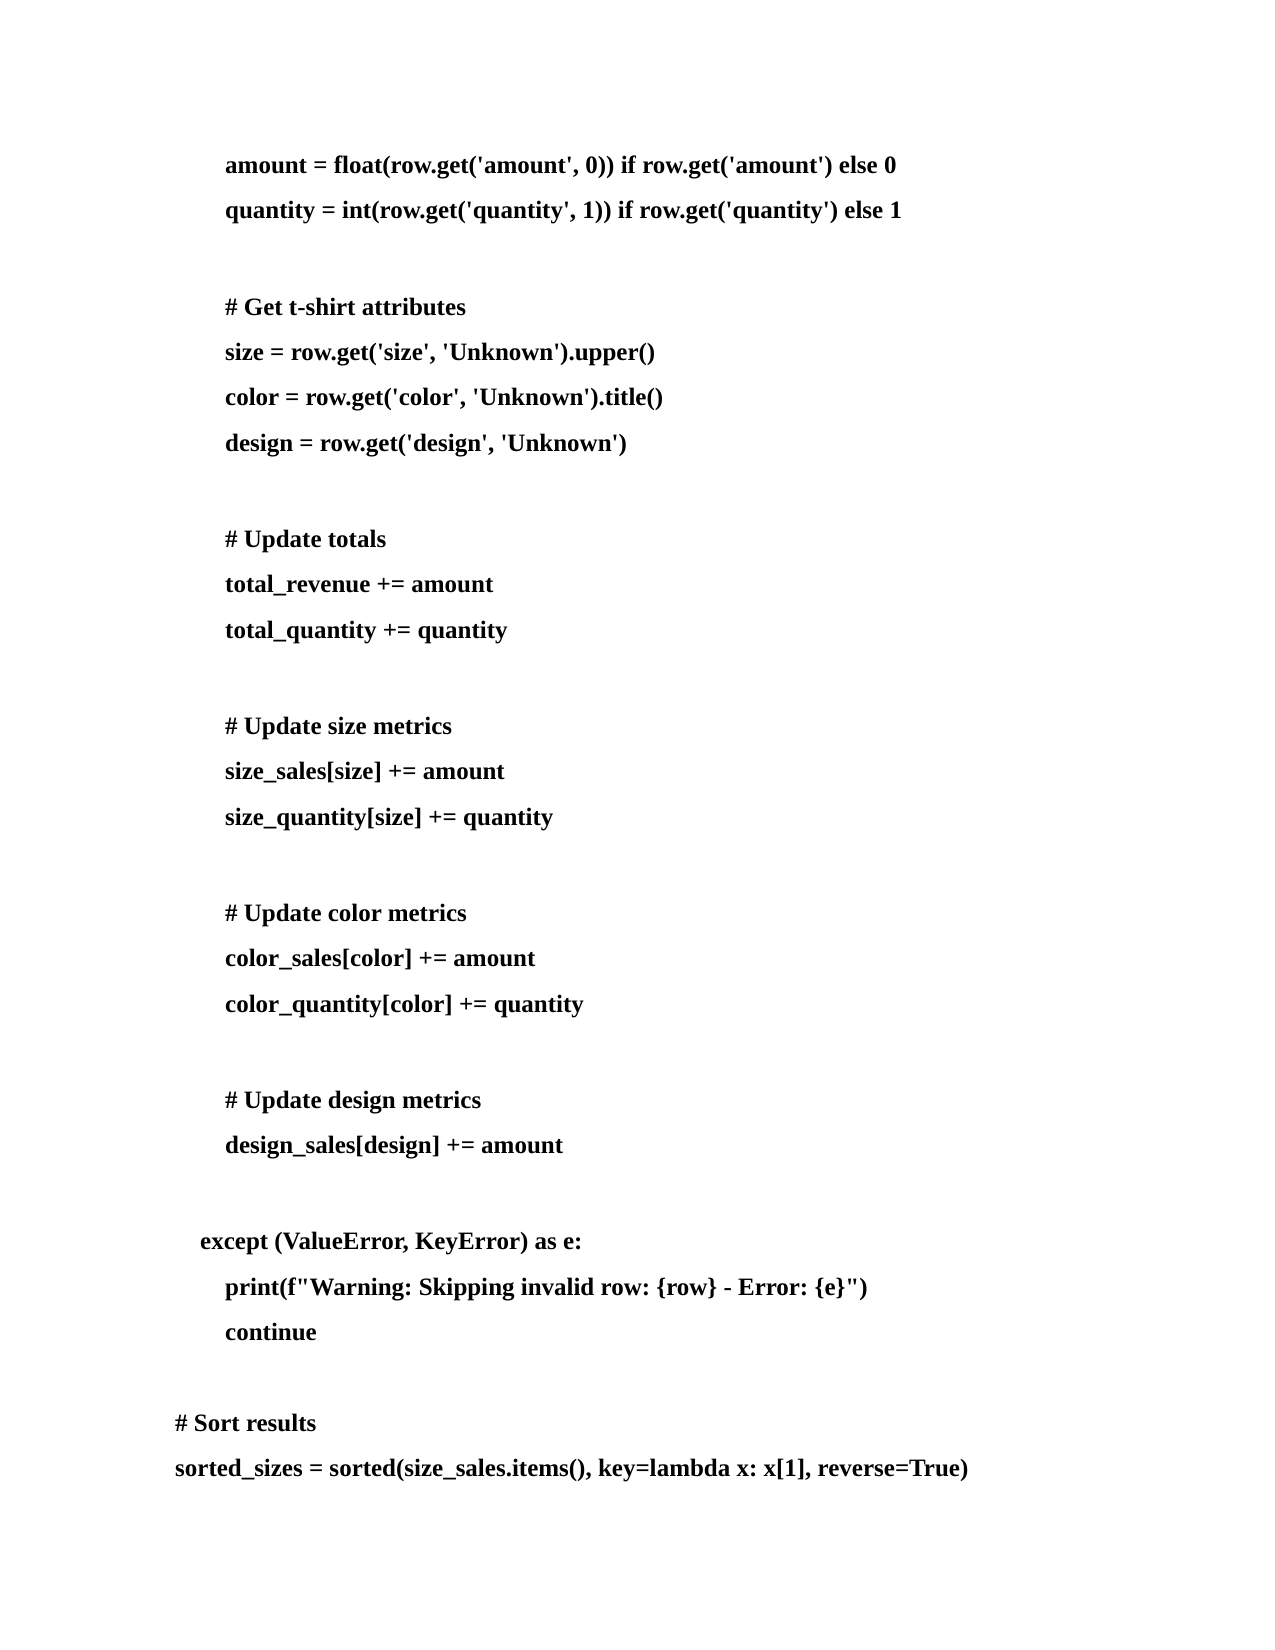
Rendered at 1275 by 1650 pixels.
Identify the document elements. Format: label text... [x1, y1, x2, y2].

text # Update size metrics [150, 711, 1125, 740]
text except (ValueError, KeyError) as e: [150, 1226, 1125, 1255]
text quantity = int(row.get('quantity', 1)) if row.get('quantity') else 1 [150, 195, 1125, 224]
text design = row.get('design', 'Unknown') [150, 428, 1125, 457]
text print(f"Warning: Skipping invalid row: {row} - Error: {e}") [150, 1272, 1125, 1301]
text total_revenue += amount [150, 569, 1125, 598]
text total_quantity += quantity [150, 615, 1125, 643]
text # Update design metrics [150, 1085, 1125, 1114]
text # Sort results [150, 1408, 1125, 1437]
text # Update color metrics [150, 898, 1125, 927]
text # Get t-shirt attributes [150, 292, 1125, 320]
text size_sales[size] += amount [150, 756, 1125, 785]
text color_quantity[color] += quantity [150, 989, 1125, 1017]
text color_sales[color] += amount [150, 943, 1125, 972]
text design_sales[design] += amount [150, 1130, 1125, 1159]
text continue [150, 1317, 1125, 1346]
text amount = float(row.get('amount', 0)) if row.get('amount') else 0 [150, 150, 1125, 179]
text size = row.get('size', 'Unknown').upper() [150, 337, 1125, 366]
text sorted_sizes = sorted(size_sales.items(), key=lambda x: x[1], reverse=True) [150, 1453, 1125, 1482]
text # Update totals [150, 524, 1125, 553]
text color = row.get('color', 'Unknown').title() [150, 382, 1125, 411]
text size_quantity[size] += quantity [150, 802, 1125, 831]
